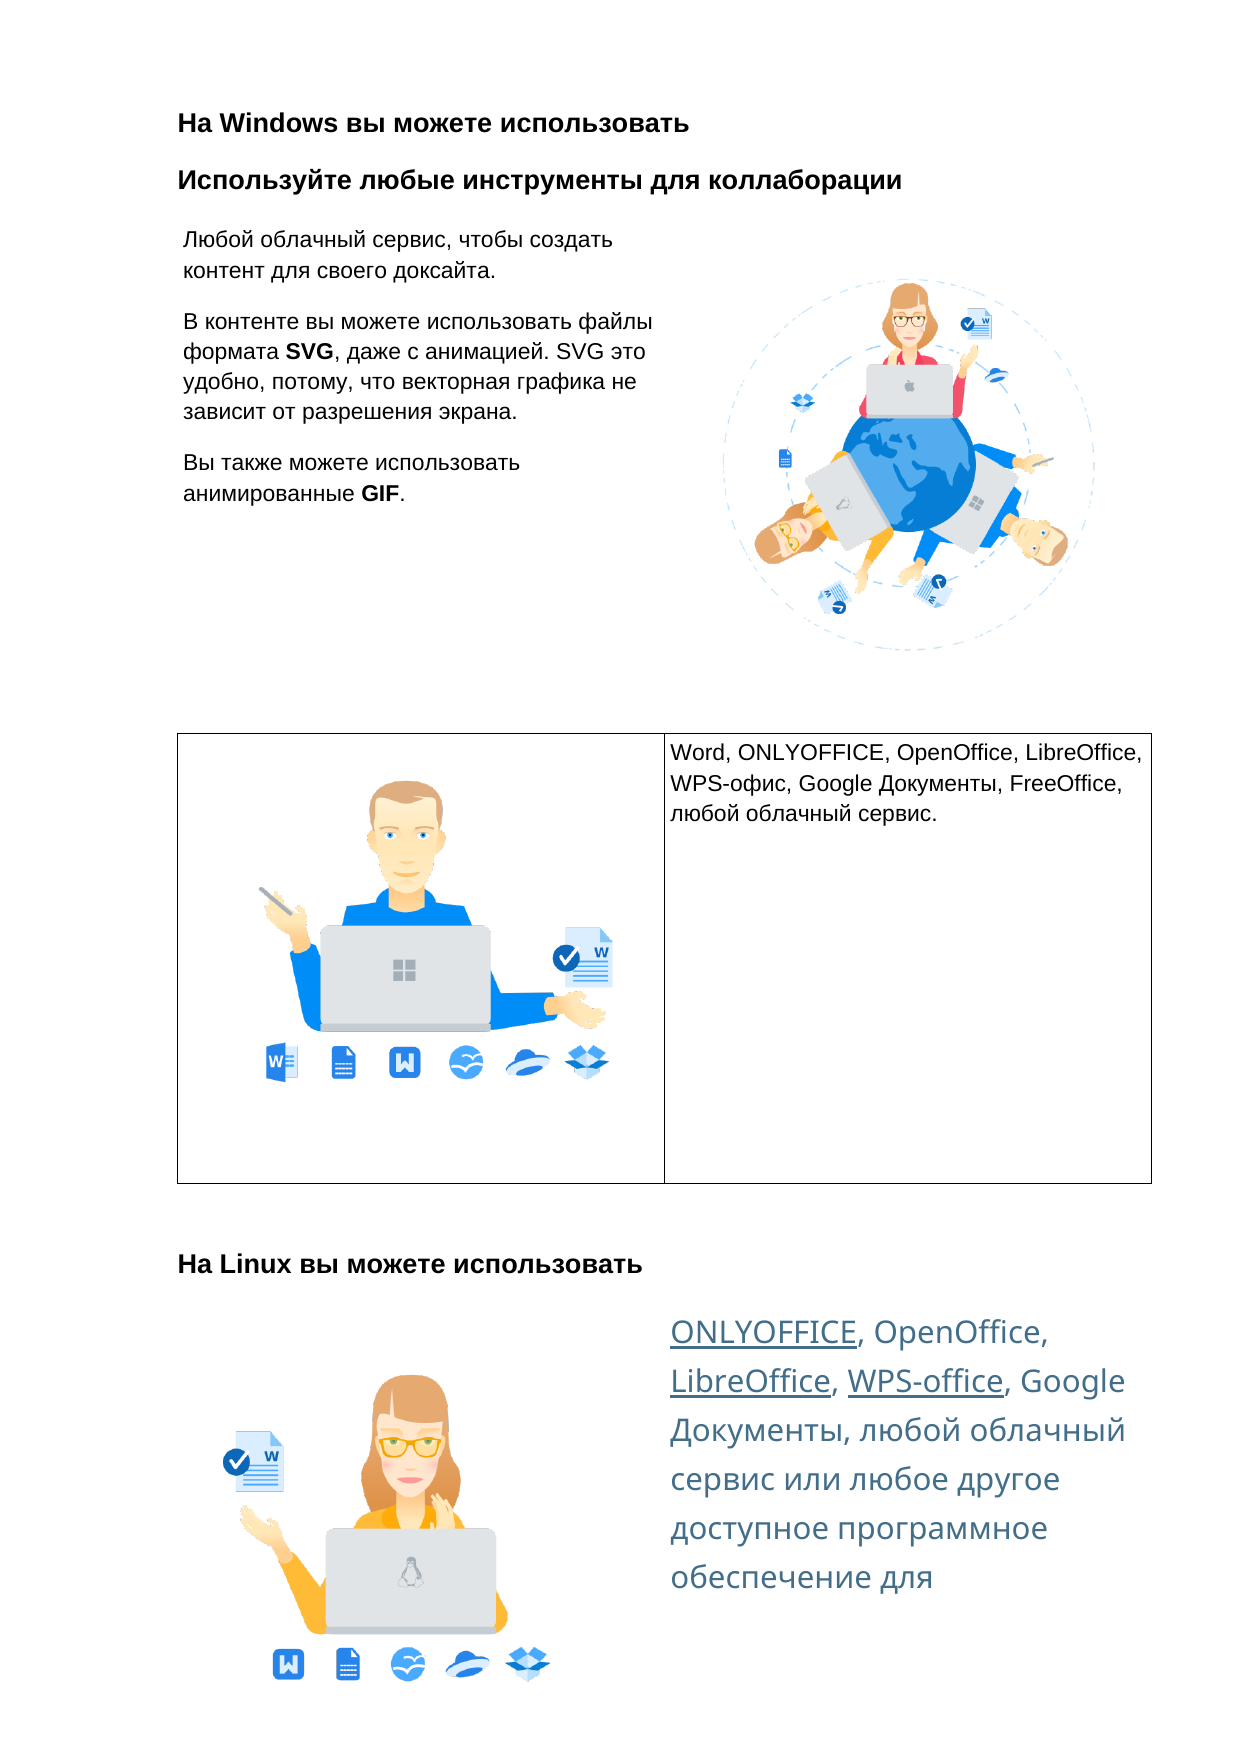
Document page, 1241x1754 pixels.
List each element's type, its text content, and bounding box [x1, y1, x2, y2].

picture [670, 226, 1146, 702]
table_header [664, 221, 1152, 732]
table_header [178, 734, 664, 1183]
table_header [664, 1305, 1152, 1603]
subtitle Используйте любые инструменты для коллаборации [177, 164, 1152, 195]
table_header Любой облачный сервис, чтобы создать контент для своего доксайта. В контенте вы можете использовать файлы формата SVG, даже с анимацией. SVG это удобно, потому, что векторная графика не зависит от разрешения экрана. Вы также можете использовать анимированные GIF. [177, 221, 664, 732]
table_header Word, ONLYOFFICE, OpenOffice, LibreOffice, WPS-офис, Google Документы, FreeOffice, любой облачный сервис. [665, 734, 1151, 1183]
subtitle На Linux вы можете использовать [177, 1248, 1152, 1279]
picture [182, 739, 659, 1123]
table_header [177, 1305, 664, 1603]
picture [156, 1340, 633, 1724]
